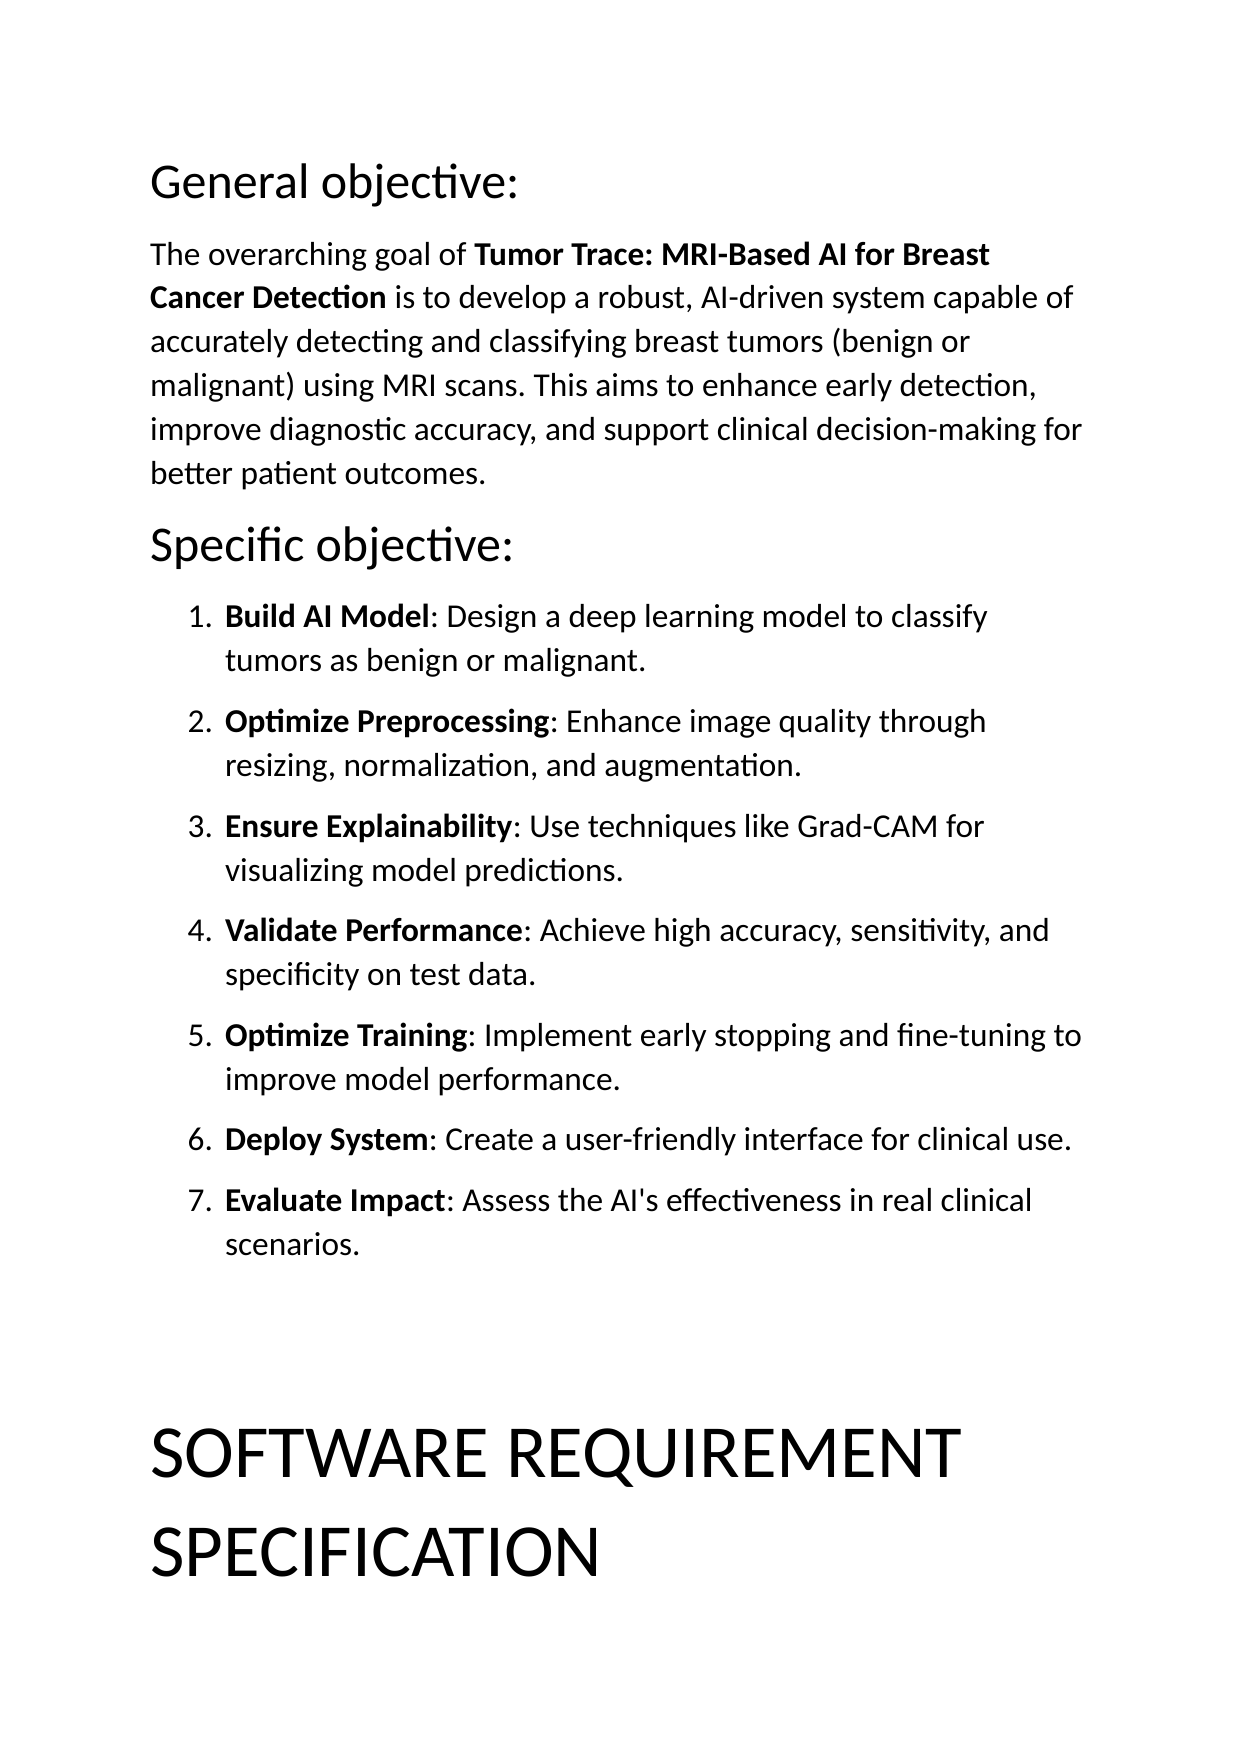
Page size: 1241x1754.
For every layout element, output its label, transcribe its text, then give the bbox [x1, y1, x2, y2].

text The overarching goal of Tumor Trace: MRI-Based AI for Breast Cancer Detection is to develop a robust, AI-driven system capable of accurately detecting and classifying breast tumors (benign or malignant) using MRI scans. This aims to enhance early detection, improve diagnostic accuracy, and support clinical decision-making for better patient outcomes. [150, 232, 1090, 493]
list Optimize Preprocessing: Enhance image quality through resizing, normalization, and augmentation. [187, 700, 1090, 785]
list Deploy System: Create a user-friendly interface for clinical use. [187, 1118, 1090, 1159]
text General objective: [150, 150, 1090, 211]
list Ensure Explainability: Use techniques like Grad-CAM for visualizing model predictions. [187, 804, 1090, 889]
list Build AI Model: Design a deep learning model to classify tumors as benign or malignant. [187, 595, 1090, 680]
text SOFTWARE REQUIREMENT SPECIFICATION [150, 1405, 1090, 1595]
text Specific objective: [150, 513, 1090, 574]
list Evaluate Impact: Assess the AI's effectiveness in real clinical scenarios. [187, 1179, 1090, 1264]
list Validate Performance: Achieve high accuracy, sensitivity, and specificity on test data. [187, 909, 1090, 994]
list Optimize Training: Implement early stopping and fine-tuning to improve model performance. [187, 1014, 1090, 1098]
